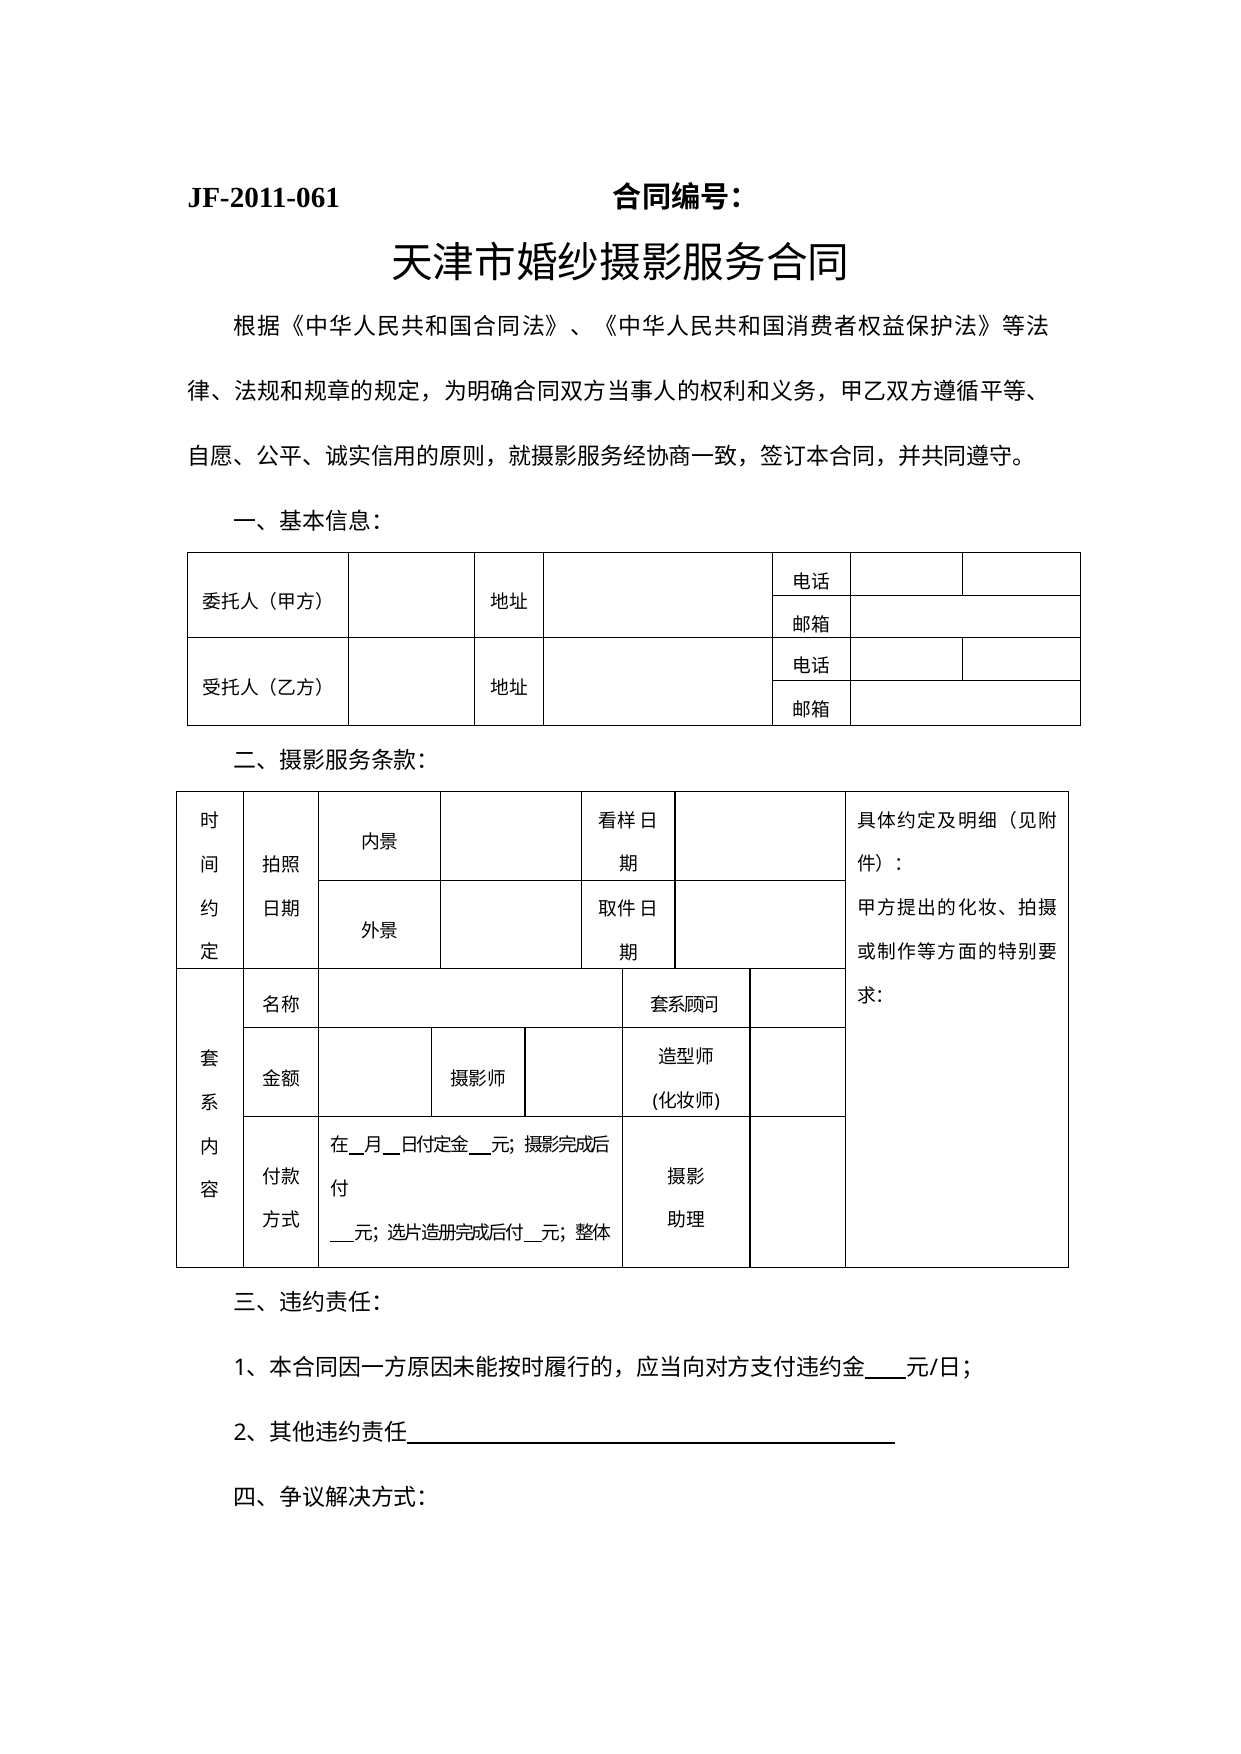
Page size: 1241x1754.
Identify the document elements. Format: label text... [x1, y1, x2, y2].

table_header 具体约定及明细（见附件）： 甲方提出的化妆、拍摄或制作等方面的特别要求： [846, 792, 1068, 1267]
text 四、争议解决方式： [187, 1463, 1053, 1528]
table_cell [963, 638, 1080, 680]
table_header 地址 [475, 553, 543, 637]
table_header 看样 日期 [582, 792, 674, 879]
table_cell [851, 681, 1080, 725]
text 三、违约责任： [187, 1268, 1053, 1333]
table_header 拍照日期 [244, 792, 318, 968]
table_cell 套 系 内 容 [177, 969, 243, 1267]
table_cell 摄影师 [432, 1028, 524, 1116]
text JF-2011-061 合同编号： [187, 162, 1053, 227]
text 根据《中华人民共和国合同法》、《中华人民共和国消费者权益保护法》等法律、法规和规章的规定，为明确合同双方当事人的权利和义务，甲乙双方遵循平等、自愿、公平、诚实信用的原则，就摄影服务经协商一致，签订本合同，并共同遵守。 [187, 292, 1053, 487]
table_header 内景 [319, 792, 440, 879]
table_cell [526, 1028, 622, 1116]
table_cell [544, 638, 772, 725]
text 二、摄影服务条款： [187, 726, 1053, 791]
table_cell 名称 [244, 969, 318, 1027]
table_header [963, 553, 1080, 595]
table_cell [441, 881, 581, 968]
table_cell 套系顾问 [623, 969, 749, 1027]
table_header [544, 553, 772, 637]
table_cell [851, 596, 1080, 637]
table_header [349, 553, 474, 637]
table_cell 摄影 助理 [623, 1117, 749, 1267]
table_cell [851, 638, 962, 680]
table_cell [349, 638, 474, 725]
table_cell [676, 881, 845, 968]
table_header [676, 792, 845, 879]
table_header 时 间 约 定 [177, 792, 243, 968]
table_header 电话 [773, 553, 850, 595]
table_cell 金额 [244, 1028, 318, 1116]
table_cell 造型师 (化妆师) [623, 1028, 749, 1116]
table_cell 外景 [319, 881, 440, 968]
table_cell 付款 方式 [244, 1117, 318, 1267]
table_cell 在 月 日付定金 元；摄影完成后付 元；选片造册完成后付 元；整体完成后付 元。 [319, 1117, 622, 1267]
text 天津市婚纱摄影服务合同 [187, 227, 1053, 292]
table_cell [751, 1028, 845, 1116]
text 1、本合同因一方原因未能按时履行的，应当向对方支付违约金 元/日； [187, 1333, 1053, 1398]
table_header [441, 792, 581, 879]
table_cell [319, 1028, 431, 1116]
table_cell 邮箱 [773, 681, 850, 725]
table_cell [319, 969, 622, 1027]
text 一、基本信息： [187, 487, 1053, 552]
text 2、其他违约责任 [187, 1398, 1053, 1463]
table_header [851, 553, 962, 595]
table_cell 邮箱 [773, 596, 850, 637]
table_cell [751, 1117, 845, 1267]
table_cell 取件 日期 [582, 881, 674, 968]
table_cell 受托人（乙方） [188, 638, 348, 725]
table_cell 电话 [773, 638, 850, 680]
table_cell 地址 [475, 638, 543, 725]
table_cell [751, 969, 845, 1027]
table_header 委托人（甲方） [188, 553, 348, 637]
